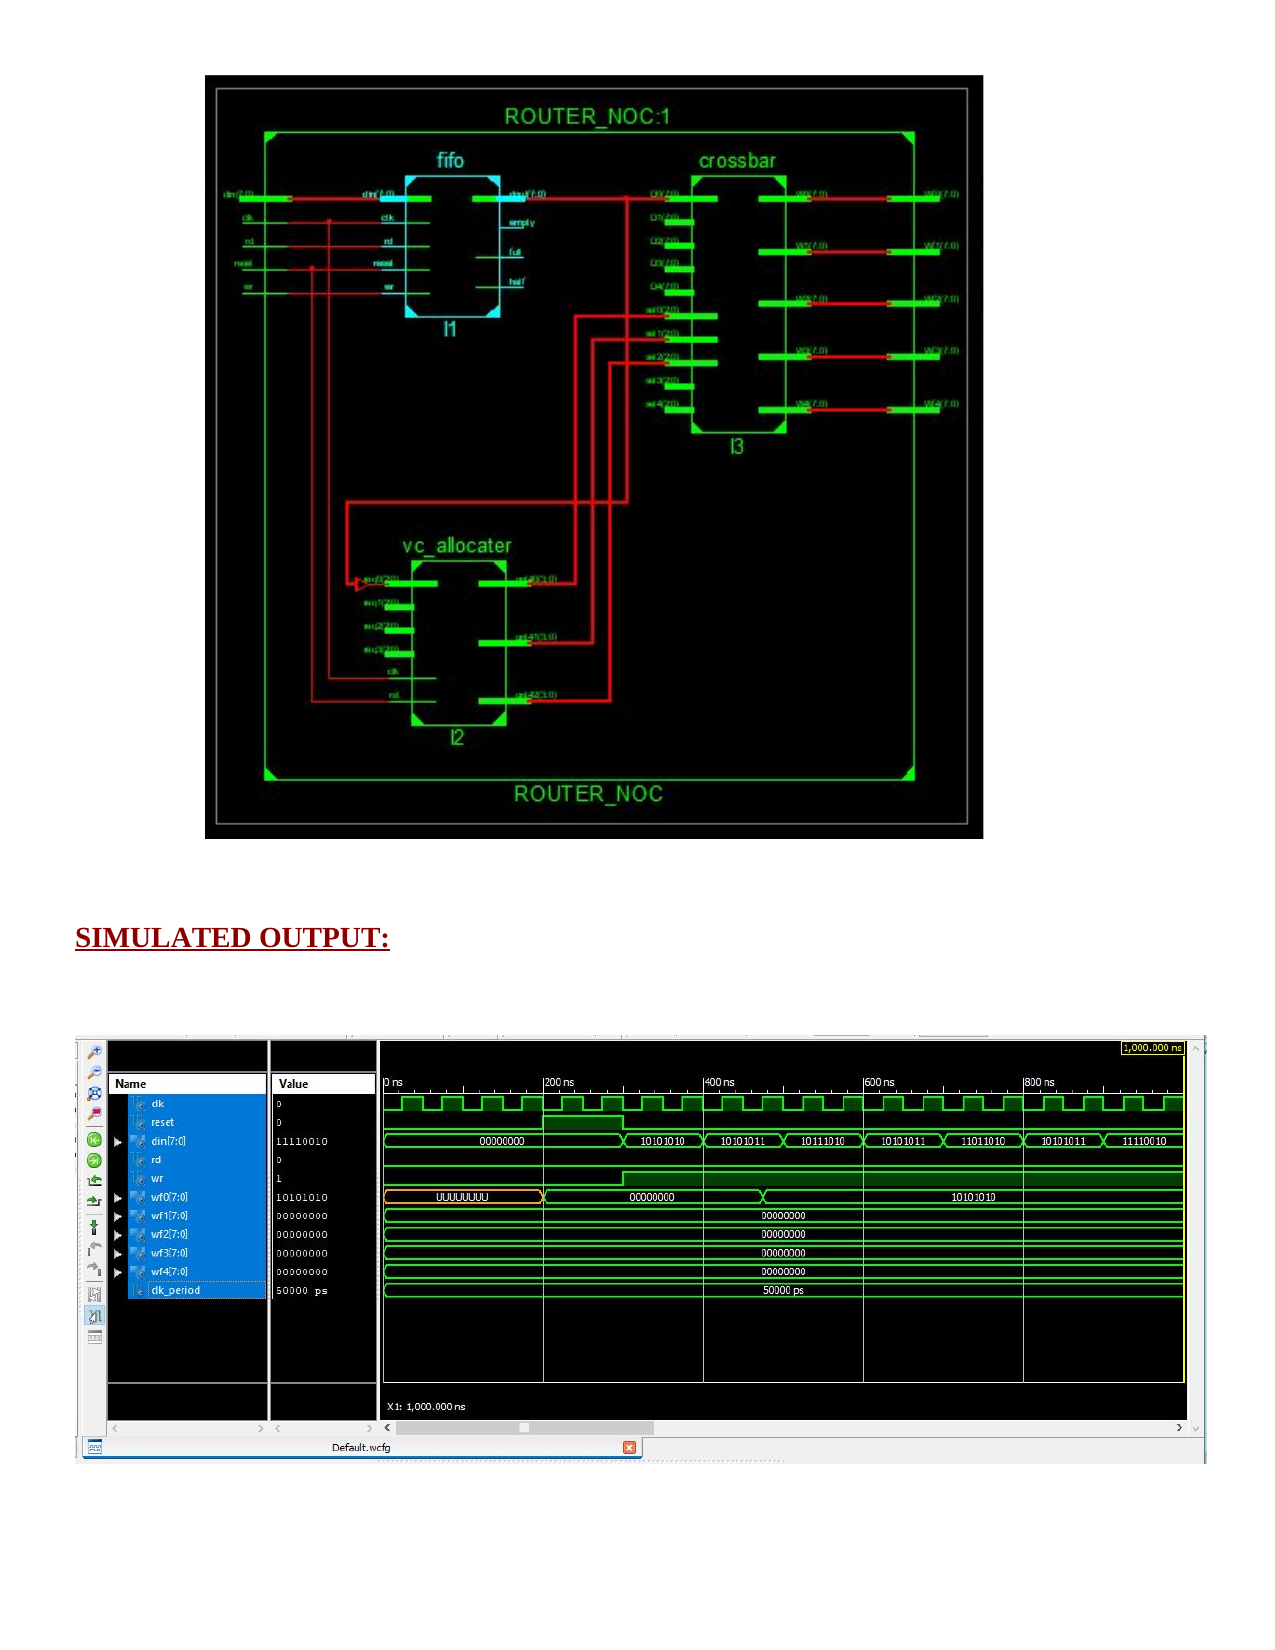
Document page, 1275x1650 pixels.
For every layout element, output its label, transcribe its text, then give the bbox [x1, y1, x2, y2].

picture [75, 1035, 1207, 1464]
text SIMULATED OUTPUT: [75, 920, 1200, 954]
picture [205, 75, 984, 839]
